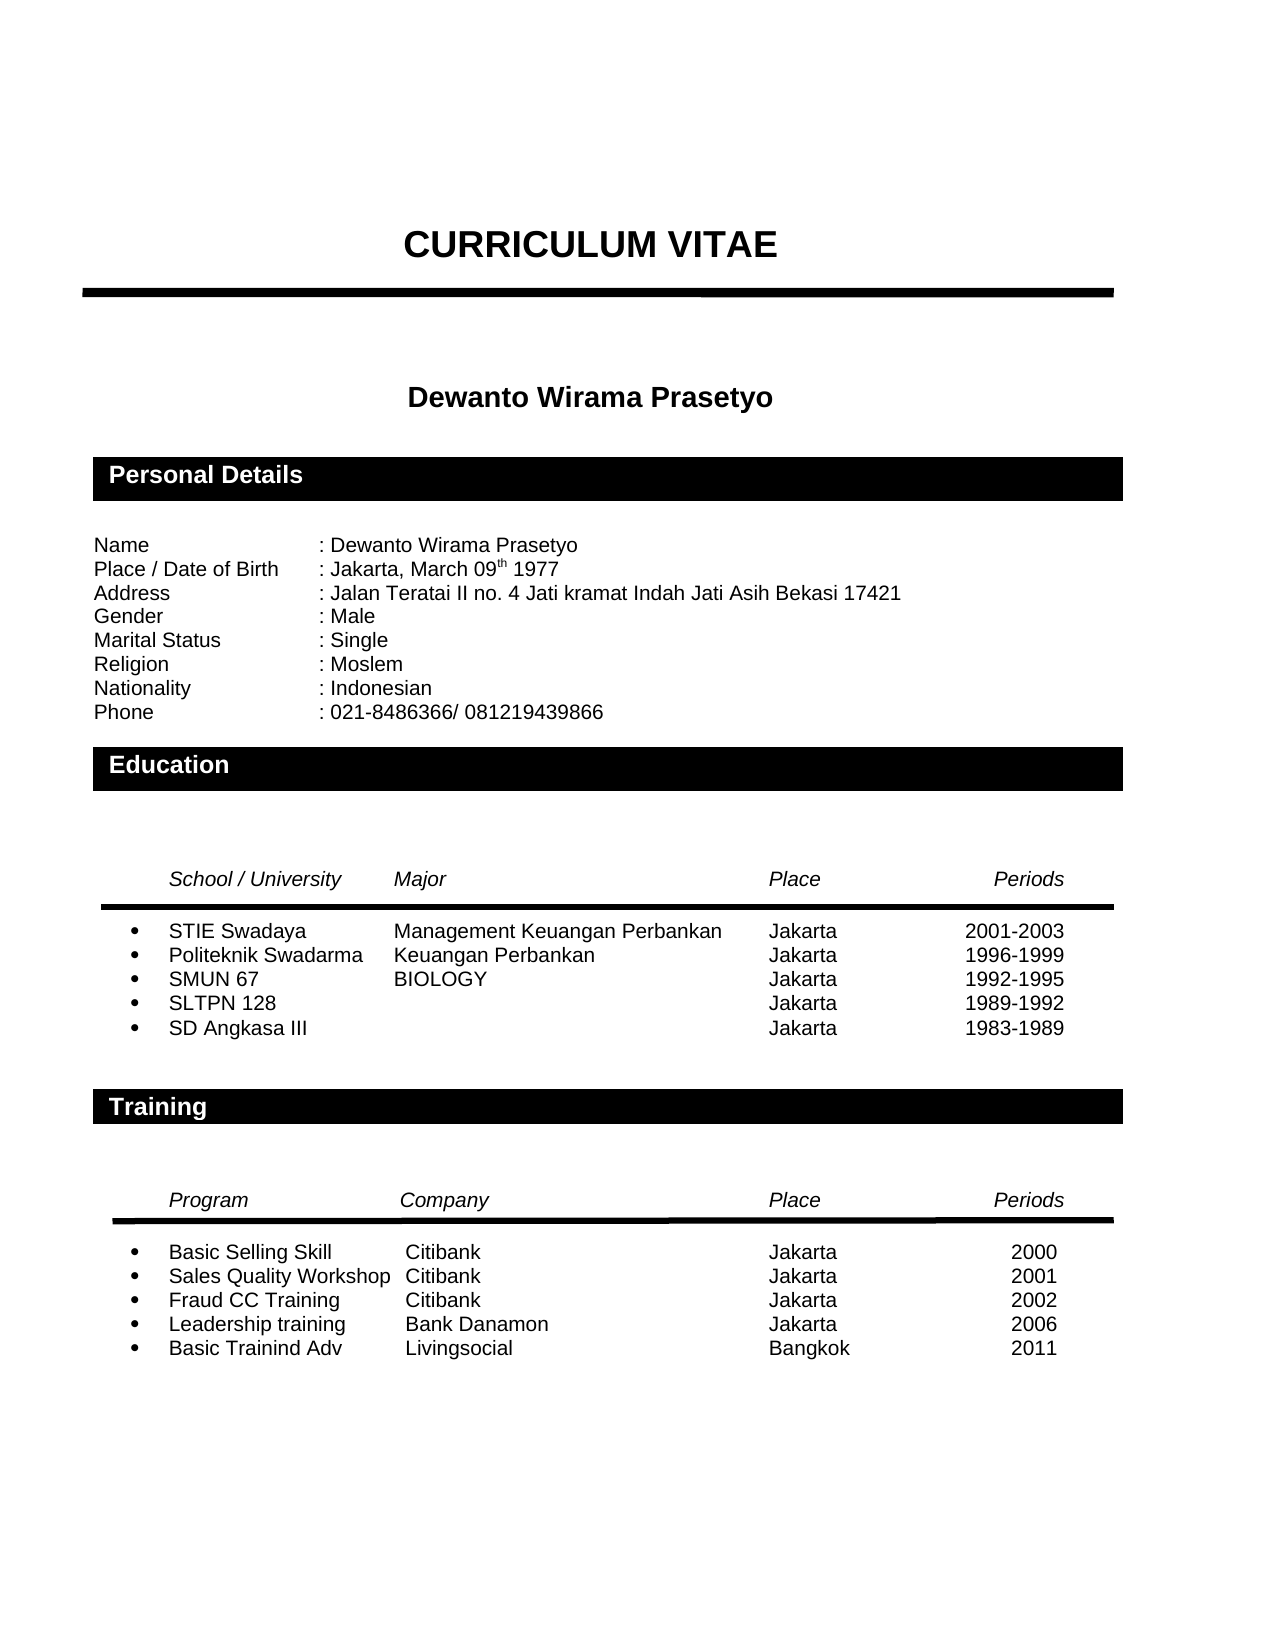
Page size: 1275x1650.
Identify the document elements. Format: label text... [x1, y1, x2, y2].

text Address : Jalan Teratai II no. 4 Jati kramat Indah Jati Asih Bekasi 17421 [94, 580, 1087, 604]
subtitle Phone : 021-8486366/ 081219439866 [94, 700, 1087, 724]
list SLTPN 128 1989-1992 [131, 991, 1087, 1015]
text Religion : Moslem [94, 652, 1087, 676]
text Gender : Male [94, 604, 1087, 628]
text Place / Date of Birth : , March 09th 1977 [94, 556, 1087, 580]
list Politeknik Swadarma Keuangan Perbankan 1996-1999 [131, 943, 1087, 967]
list Basic Trainind Adv Livingsocial Bangkok 2011 [131, 1336, 1087, 1360]
list SMUN 67 BIOLOGY 1992-1995 [131, 967, 1087, 991]
text Nationality : Indonesian [94, 676, 1087, 700]
list SD Angkasa III 1983-1989 [131, 1015, 1087, 1039]
text School / Periods [94, 867, 1087, 891]
text Dewanto Wirama Prasetyo [94, 380, 1087, 413]
list Leadership training Bank Danamon Jakarta 2006 [131, 1312, 1087, 1336]
list Basic Selling Skill Citibank Jakarta 2000 [131, 1240, 1087, 1264]
list STIE Swadaya Management Keuangan Perbankan Jakarta 2001-2003 [131, 919, 1087, 943]
text Program Periods [94, 1188, 1087, 1212]
text CURRICULUM VITAE [94, 222, 1087, 265]
list Fraud CC Training Citibank Jakarta 2002 [131, 1288, 1087, 1312]
text Marital Status : Single [94, 628, 1087, 652]
list Sales Quality Workshop Citibank Jakarta 2001 [131, 1264, 1087, 1288]
text Name : Dewanto Wirama Prasetyo [94, 532, 1087, 556]
